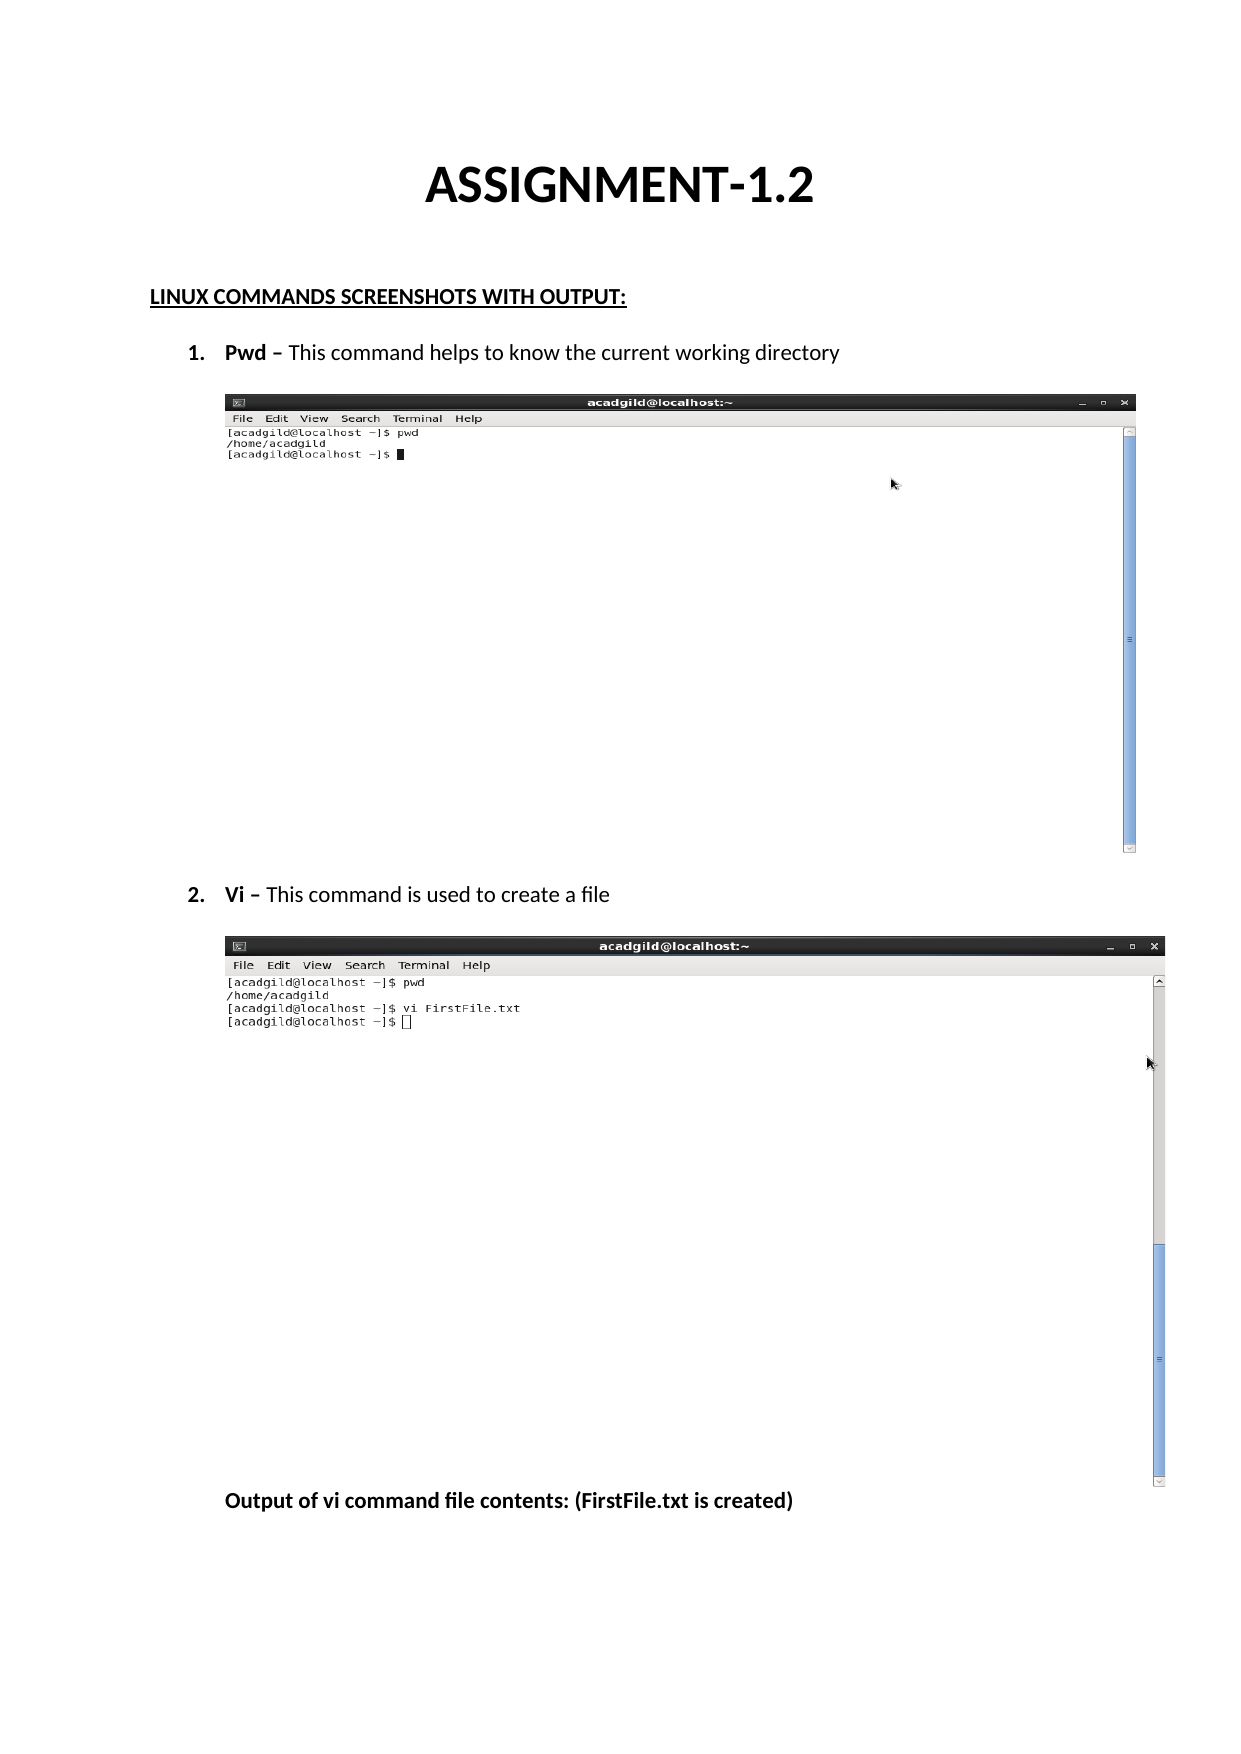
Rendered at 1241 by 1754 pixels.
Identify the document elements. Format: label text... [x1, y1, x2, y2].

text ASSIGNMENT-1.2 [150, 150, 1090, 216]
picture [225, 394, 1136, 853]
picture [225, 936, 1166, 1487]
list Vi – This command is used to create a file [187, 880, 1090, 908]
list Output of vi command file contents: (FirstFile.txt is created) [225, 1487, 1090, 1514]
text LINUX COMMANDS SCREENSHOTS WITH OUTPUT: [150, 282, 1090, 310]
list Pwd – This command helps to know the current working directory [187, 338, 1090, 366]
